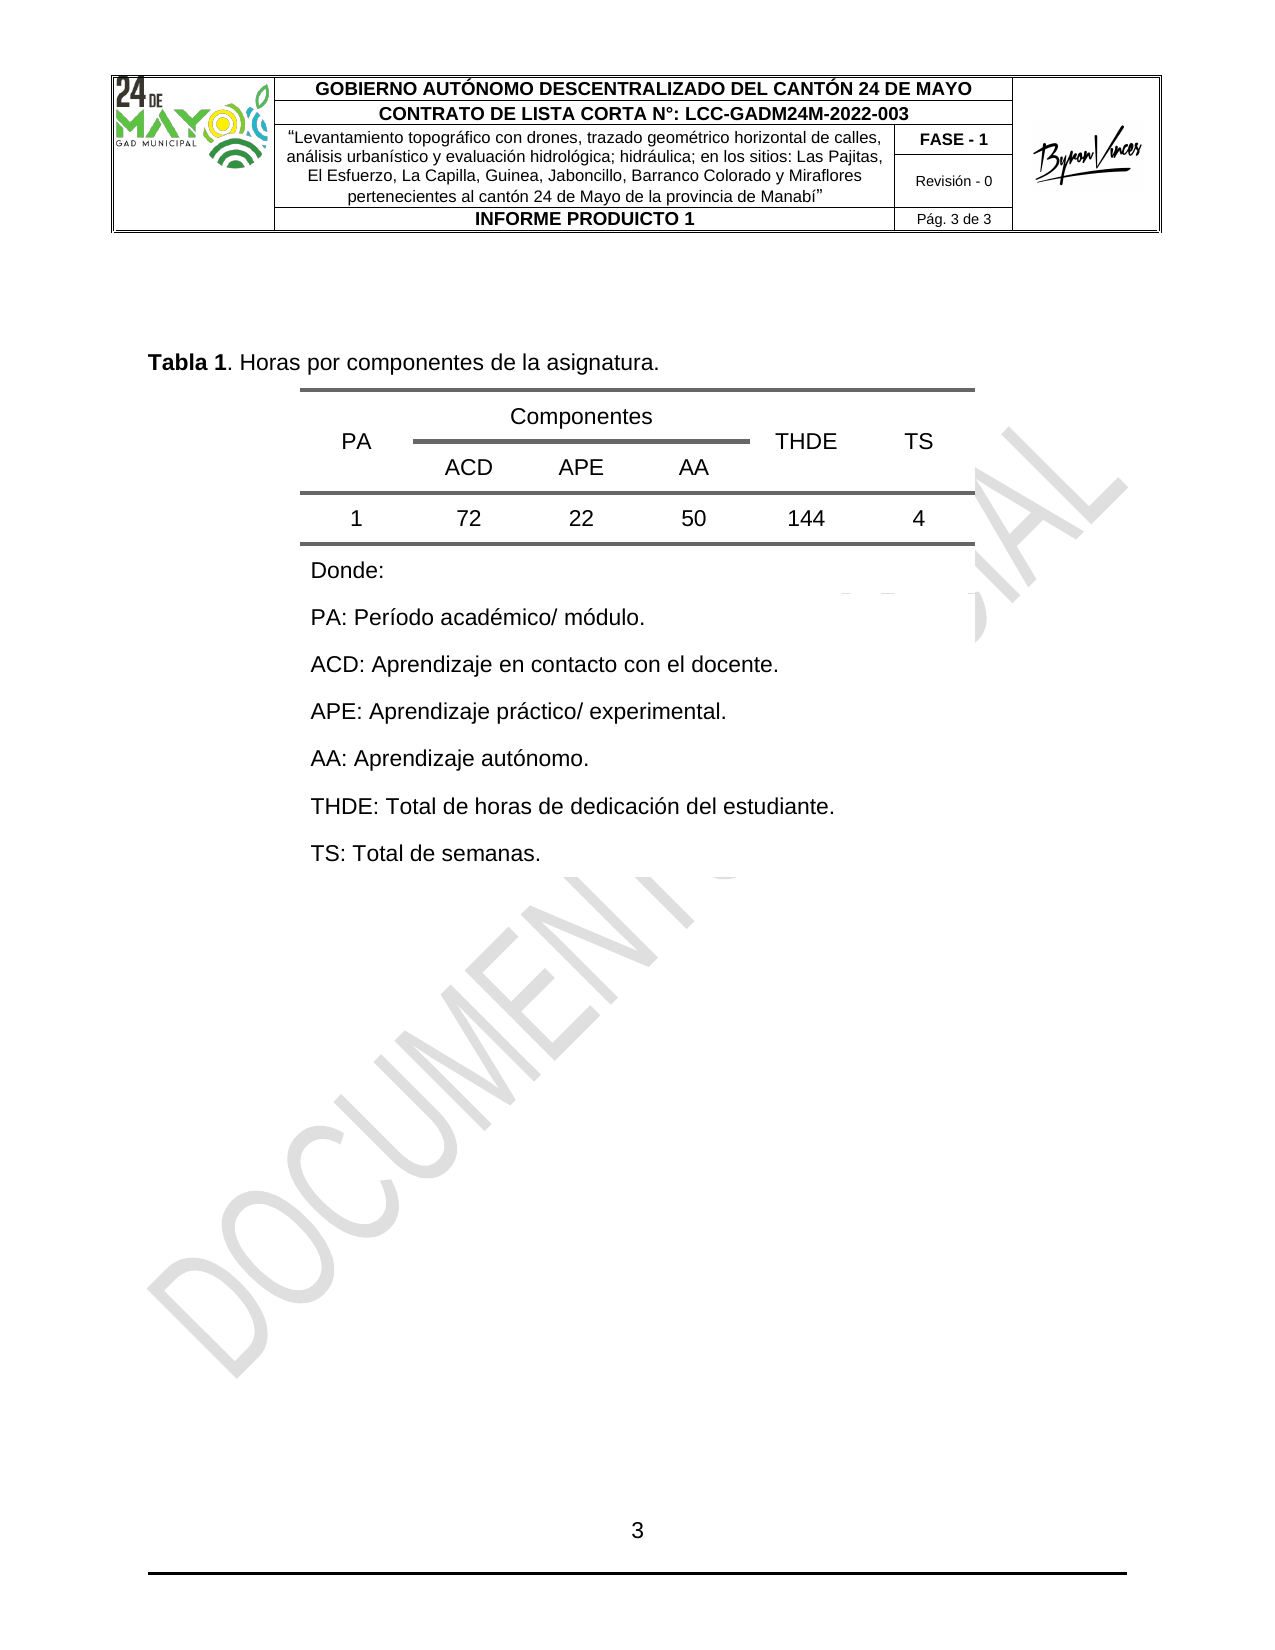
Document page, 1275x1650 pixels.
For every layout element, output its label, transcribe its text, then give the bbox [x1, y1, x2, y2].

table_cell APE: Aprendizaje práctico/ experimental. [300, 688, 975, 735]
table_header PA [300, 392, 412, 491]
table_header THDE [750, 392, 862, 491]
table_cell APE [525, 444, 637, 491]
table_cell 144 [750, 495, 862, 542]
table_cell 1 [300, 495, 412, 542]
table_cell 4 [863, 495, 975, 542]
table_cell 22 [525, 495, 637, 542]
table_cell Donde: [300, 546, 975, 593]
picture [116, 78, 269, 169]
table_cell TS: Total de semanas. [300, 829, 975, 877]
table_cell 50 [638, 495, 750, 542]
table_cell PA: Período académico/ módulo. [300, 594, 975, 641]
table_header TS [863, 392, 975, 491]
table_cell THDE: Total de horas de dedicación del estudiante. [300, 782, 975, 829]
table_cell 72 [413, 495, 525, 542]
table_cell AA: Aprendizaje autónomo. [300, 735, 975, 782]
table_header Componentes [413, 392, 750, 439]
table_cell ACD [413, 444, 525, 491]
table_cell AA [638, 444, 750, 491]
picture [1030, 116, 1144, 191]
table_cell ACD: Aprendizaje en contacto con el docente. [300, 641, 975, 688]
text Tabla 1. Horas por componentes de la asignatura. [148, 349, 1127, 376]
